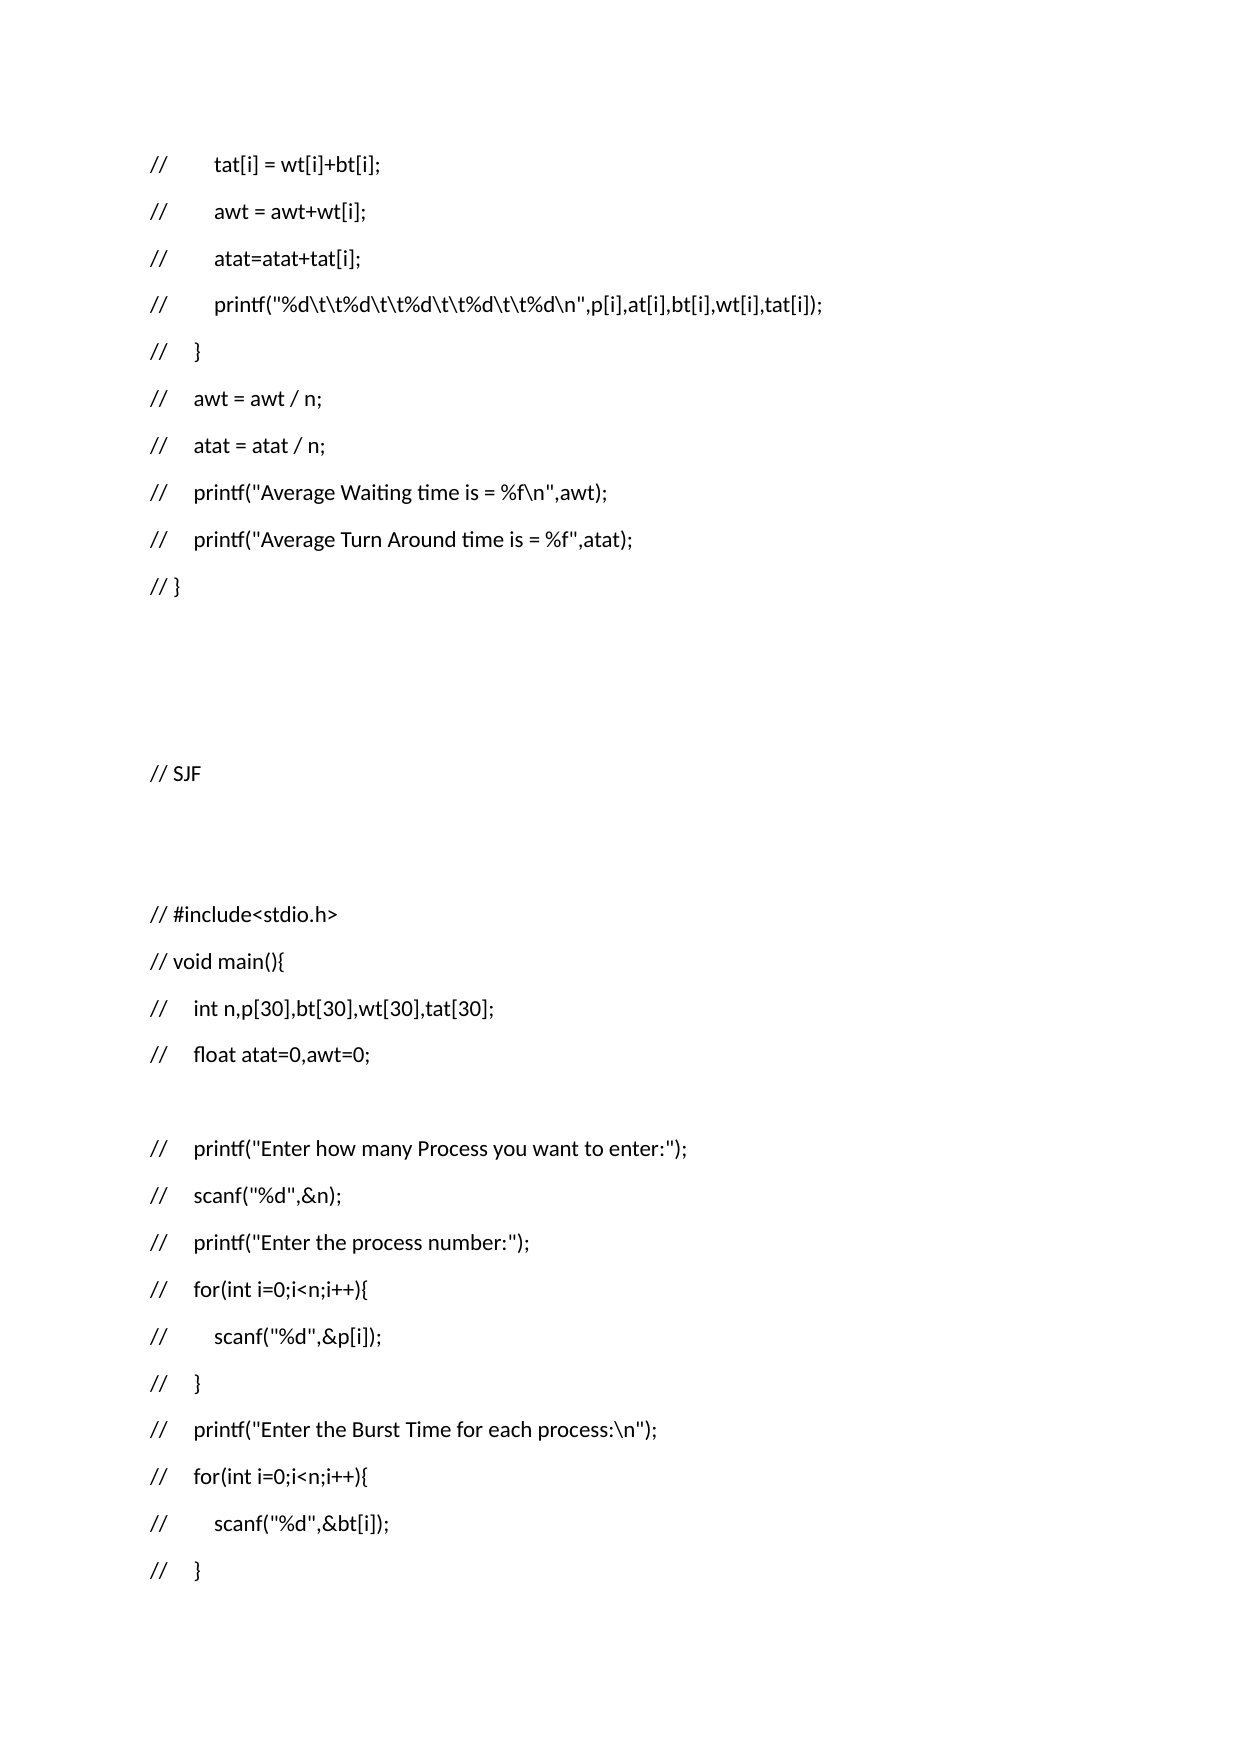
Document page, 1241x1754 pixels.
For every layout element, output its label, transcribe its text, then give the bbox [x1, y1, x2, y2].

text // void main(){ [150, 947, 1090, 975]
text // printf("Enter how many Process you want to enter:"); [150, 1134, 1090, 1162]
text // printf("Enter the Burst Time for each process:\n"); [150, 1416, 1090, 1444]
text // printf("Average Waiting time is = %f\n",awt); [150, 478, 1090, 506]
text // for(int i=0;i<n;i++){ [150, 1462, 1090, 1491]
text // awt = awt / n; [150, 384, 1090, 412]
text // SJF [150, 759, 1090, 787]
text // for(int i=0;i<n;i++){ [150, 1275, 1090, 1303]
text // scanf("%d",&bt[i]); [150, 1509, 1090, 1537]
text // scanf("%d",&p[i]); [150, 1322, 1090, 1350]
text // float atat=0,awt=0; [150, 1041, 1090, 1069]
text // } [150, 337, 1090, 366]
text // #include<stdio.h> [150, 900, 1090, 928]
text // atat=atat+tat[i]; [150, 244, 1090, 272]
text // awt = awt+wt[i]; [150, 197, 1090, 225]
text // printf("%d\t\t%d\t\t%d\t\t%d\t\t%d\n",p[i],at[i],bt[i],wt[i],tat[i]); [150, 291, 1090, 319]
text // int n,p[30],bt[30],wt[30],tat[30]; [150, 994, 1090, 1022]
text // printf("Average Turn Around time is = %f",atat); [150, 525, 1090, 553]
text // } [150, 1369, 1090, 1397]
text // printf("Enter the process number:"); [150, 1228, 1090, 1256]
text // } [150, 1556, 1090, 1584]
text // } [150, 572, 1090, 600]
text // scanf("%d",&n); [150, 1181, 1090, 1209]
text // atat = atat / n; [150, 431, 1090, 459]
text // tat[i] = wt[i]+bt[i]; [150, 150, 1090, 178]
